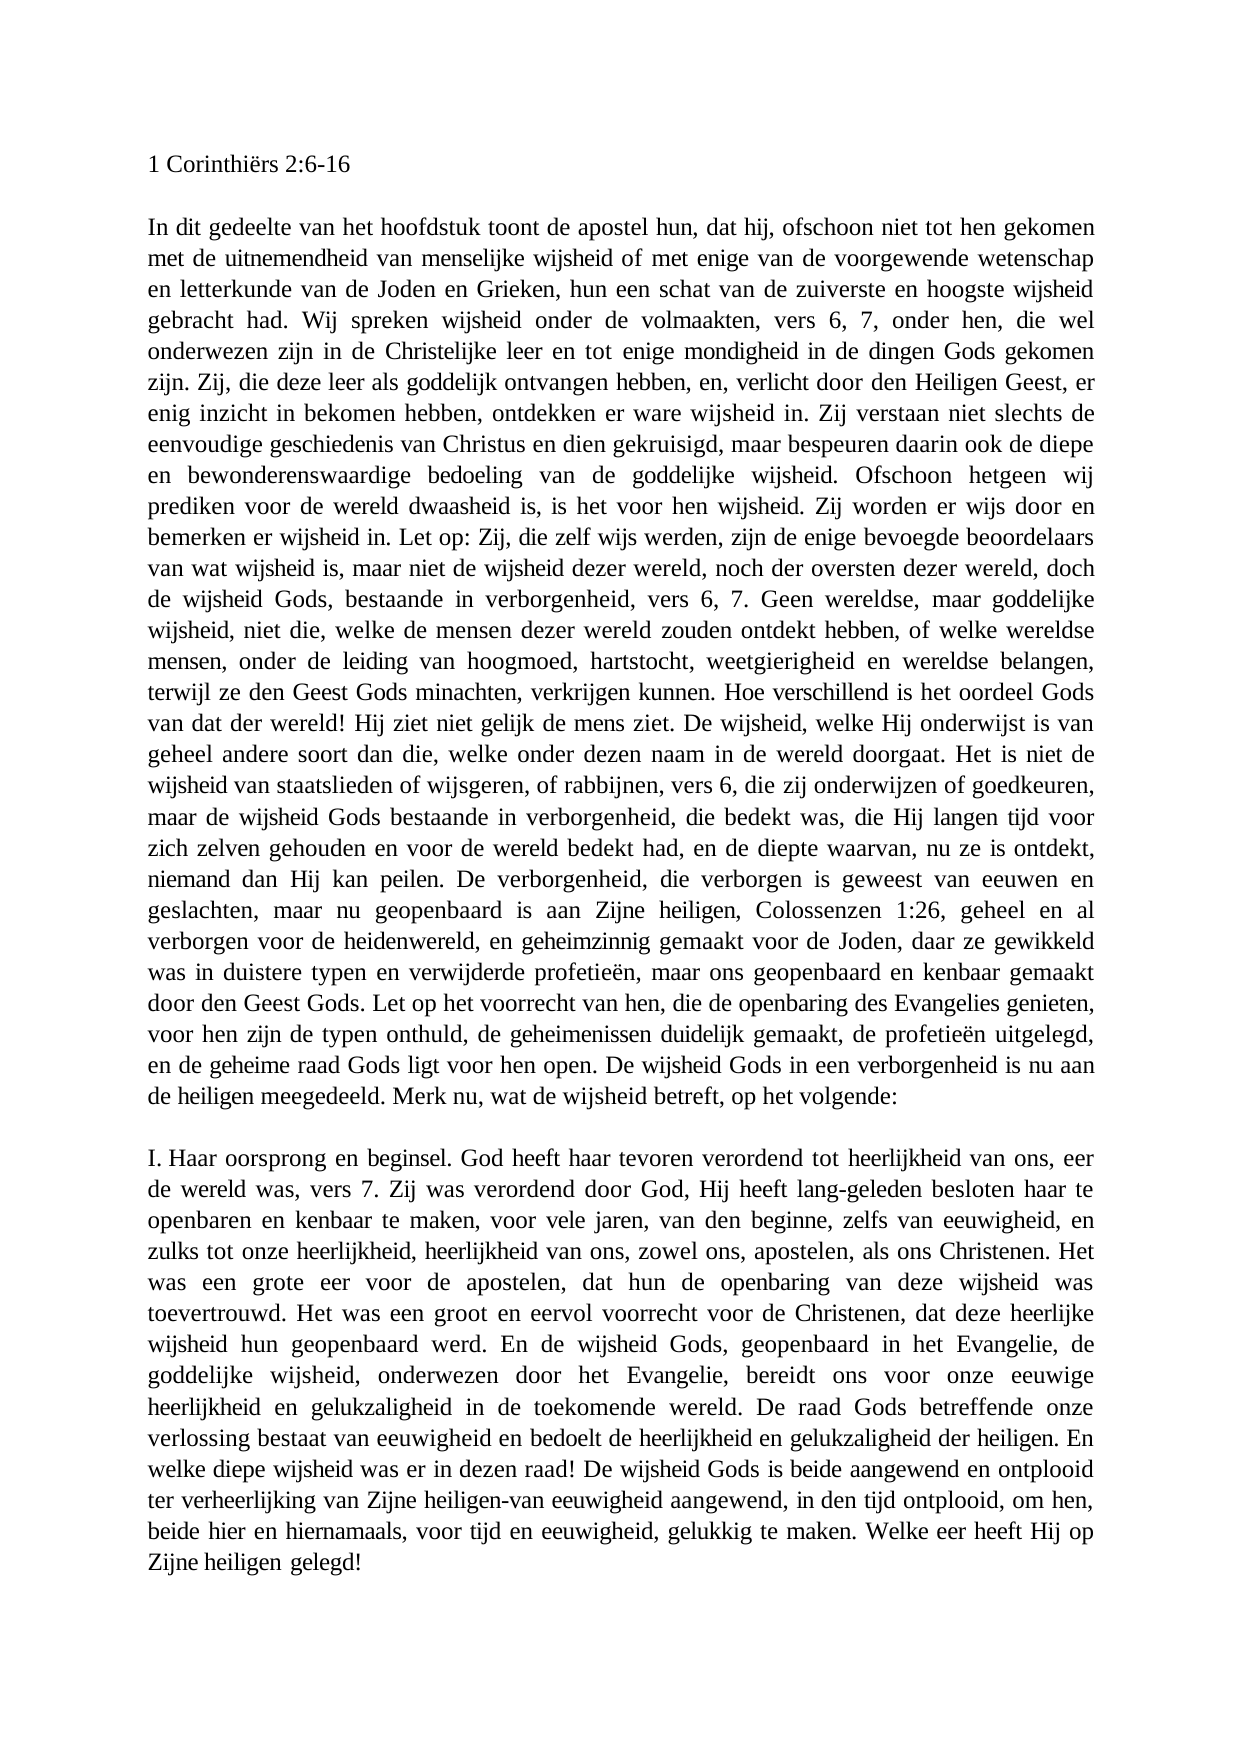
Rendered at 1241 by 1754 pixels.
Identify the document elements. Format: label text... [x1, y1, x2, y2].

list Haar oorsprong en beginsel. God heeft haar tevoren verordend tot heerlijkheid van ons, eer de wereld was, vers 7. Zij was verordend door God, Hij heeft lang-geleden besloten haar te openbaren en kenbaar te maken, voor vele jaren, van den beginne, zelfs van eeuwigheid, en zulks tot onze heerlijkheid, heerlijkheid van ons, zowel ons, apostelen, als ons Christenen. Het was een grote eer voor de apostelen, dat hun de openbaring van deze wijsheid was toevertrouwd. Het was een groot en eervol voorrecht voor de Christenen, dat deze heerlijke wijsheid hun geopenbaard werd. En de wijsheid Gods, geopenbaard in het Evangelie, de goddelijke wijsheid, onderwezen door het Evangelie, bereidt ons voor onze eeuwige heerlijkheid en gelukzaligheid in de toekomende wereld. De raad Gods betreffende onze verlossing bestaat van eeuwigheid en bedoelt de heerlijkheid en gelukzaligheid der heiligen. En welke diepe wijsheid was er in dezen raad! De wijsheid Gods is beide aangewend en ontplooid ter verheerlijking van Zijne heiligen-van eeuwigheid aangewend, in den tijd ontplooid, om hen, beide hier en hiernamaals, voor tijd en eeuwigheid, gelukkig te maken. Welke eer heeft Hij op Zijne heiligen gelegd! [147, 1143, 1094, 1576]
text In dit gedeelte van het hoofdstuk toont de apostel hun, dat hij, ofschoon niet tot hen gekomen met de uitnemendheid van menselijke wijsheid of met enige van de voorgewende wetenschap en letterkunde van de Joden en Grieken, hun een schat van de zuiverste en hoogste wijsheid gebracht had. Wij spreken wijsheid onder de volmaakten, vers 6, 7, onder hen, die wel onderwezen zijn in de Christelijke leer en tot enige mondigheid in de dingen Gods gekomen zijn. Zij, die deze leer als goddelijk ontvangen hebben, en, verlicht door den Heiligen Geest, er enig inzicht in bekomen hebben, ontdekken er ware wijsheid in. Zij verstaan niet slechts de eenvoudige geschiedenis van Christus en dien gekruisigd, maar bespeuren daarin ook de diepe en bewonderenswaardige bedoeling van de goddelijke wijsheid. Ofschoon hetgeen wij prediken voor de wereld dwaasheid is, is het voor hen wijsheid. Zij worden er wijs door en bemerken er wijsheid in. Let op: Zij, die zelf wijs werden, zijn de enige bevoegde beoordelaars van wat wijsheid is, maar niet de wijsheid dezer wereld, noch der oversten dezer wereld, doch de wijsheid Gods, bestaande in verborgenheid, vers 6, 7. Geen wereldse, maar goddelijke wijsheid, niet die, welke de mensen dezer wereld zouden ontdekt hebben, of welke wereldse mensen, onder de leiding van hoogmoed, hartstocht, weetgierigheid en wereldse belangen, terwijl ze den Geest Gods minachten, verkrijgen kunnen. Hoe verschillend is het oordeel Gods van dat der wereld! Hij ziet niet gelijk de mens ziet. De wijsheid, welke Hij onderwijst is van geheel andere soort dan die, welke onder dezen naam in de wereld doorgaat. Het is niet de wijsheid van staatslieden of wijsgeren, of rabbijnen, vers 6, die zij onderwijzen of goedkeuren, maar de wijsheid Gods bestaande in verborgenheid, die bedekt was, die Hij langen tijd voor zich zelven gehouden en voor de wereld bedekt had, en de diepte waarvan, nu ze is ontdekt, niemand dan Hij kan peilen. De verborgenheid, die verborgen is geweest van eeuwen en geslachten, maar nu geopenbaard is aan Zijne heiligen, Colossenzen 1:26, geheel en al verborgen voor de heidenwereld, en geheimzinnig gemaakt voor de Joden, daar ze gewikkeld was in duistere typen en verwijderde profetieën, maar ons geopenbaard en kenbaar gemaakt door den Geest Gods. Let op het voorrecht van hen, die de openbaring des Evangelies genieten, voor hen zijn de typen onthuld, de geheimenissen duidelijk gemaakt, de profetieën uitgelegd, en de geheime raad Gods ligt voor hen open. De wijsheid Gods in een verborgenheid is nu aan de heiligen meegedeeld. Merk nu, wat de wijsheid betreft, op het volgende: [147, 212, 1095, 1110]
text 1 Corinthiërs 2:6-16 [147, 149, 1107, 178]
